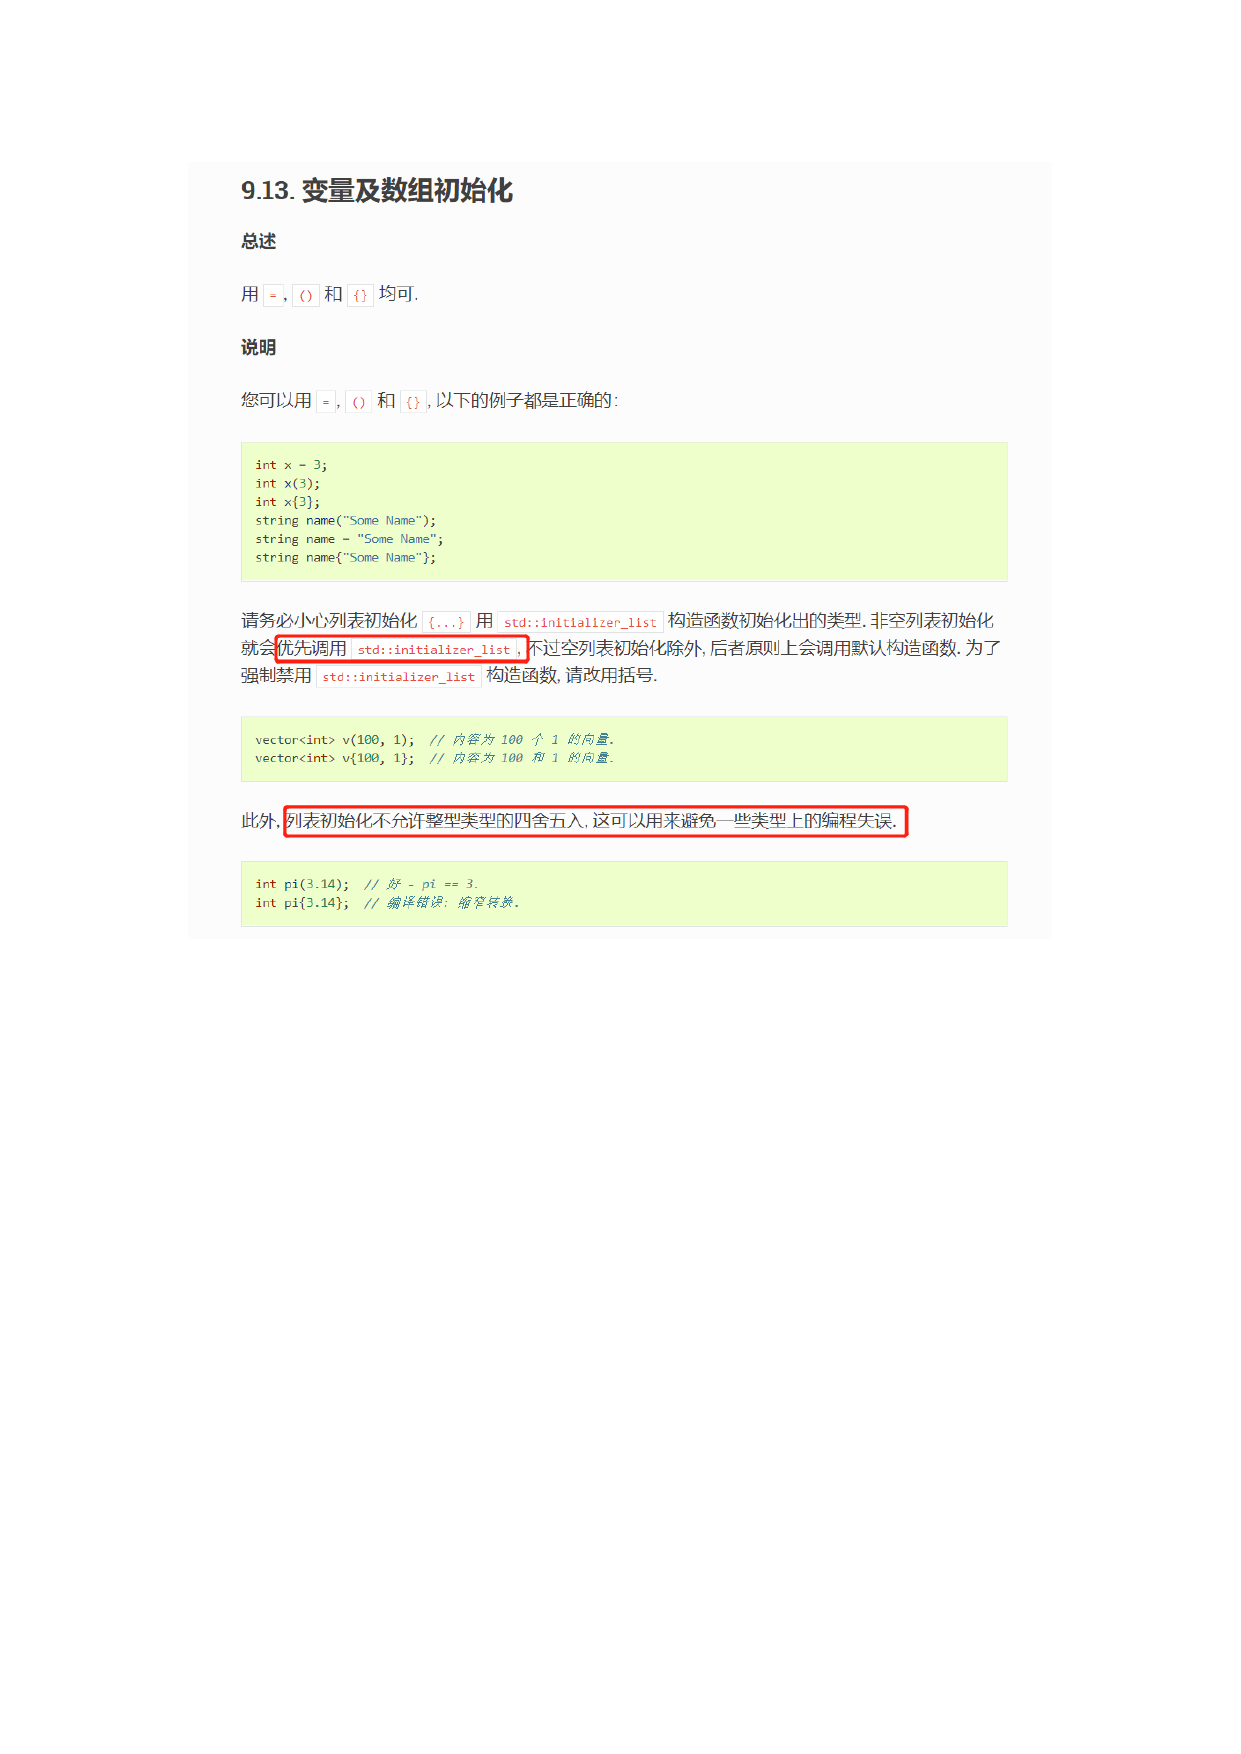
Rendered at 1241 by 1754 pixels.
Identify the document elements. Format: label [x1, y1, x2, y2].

picture [187, 162, 1052, 939]
